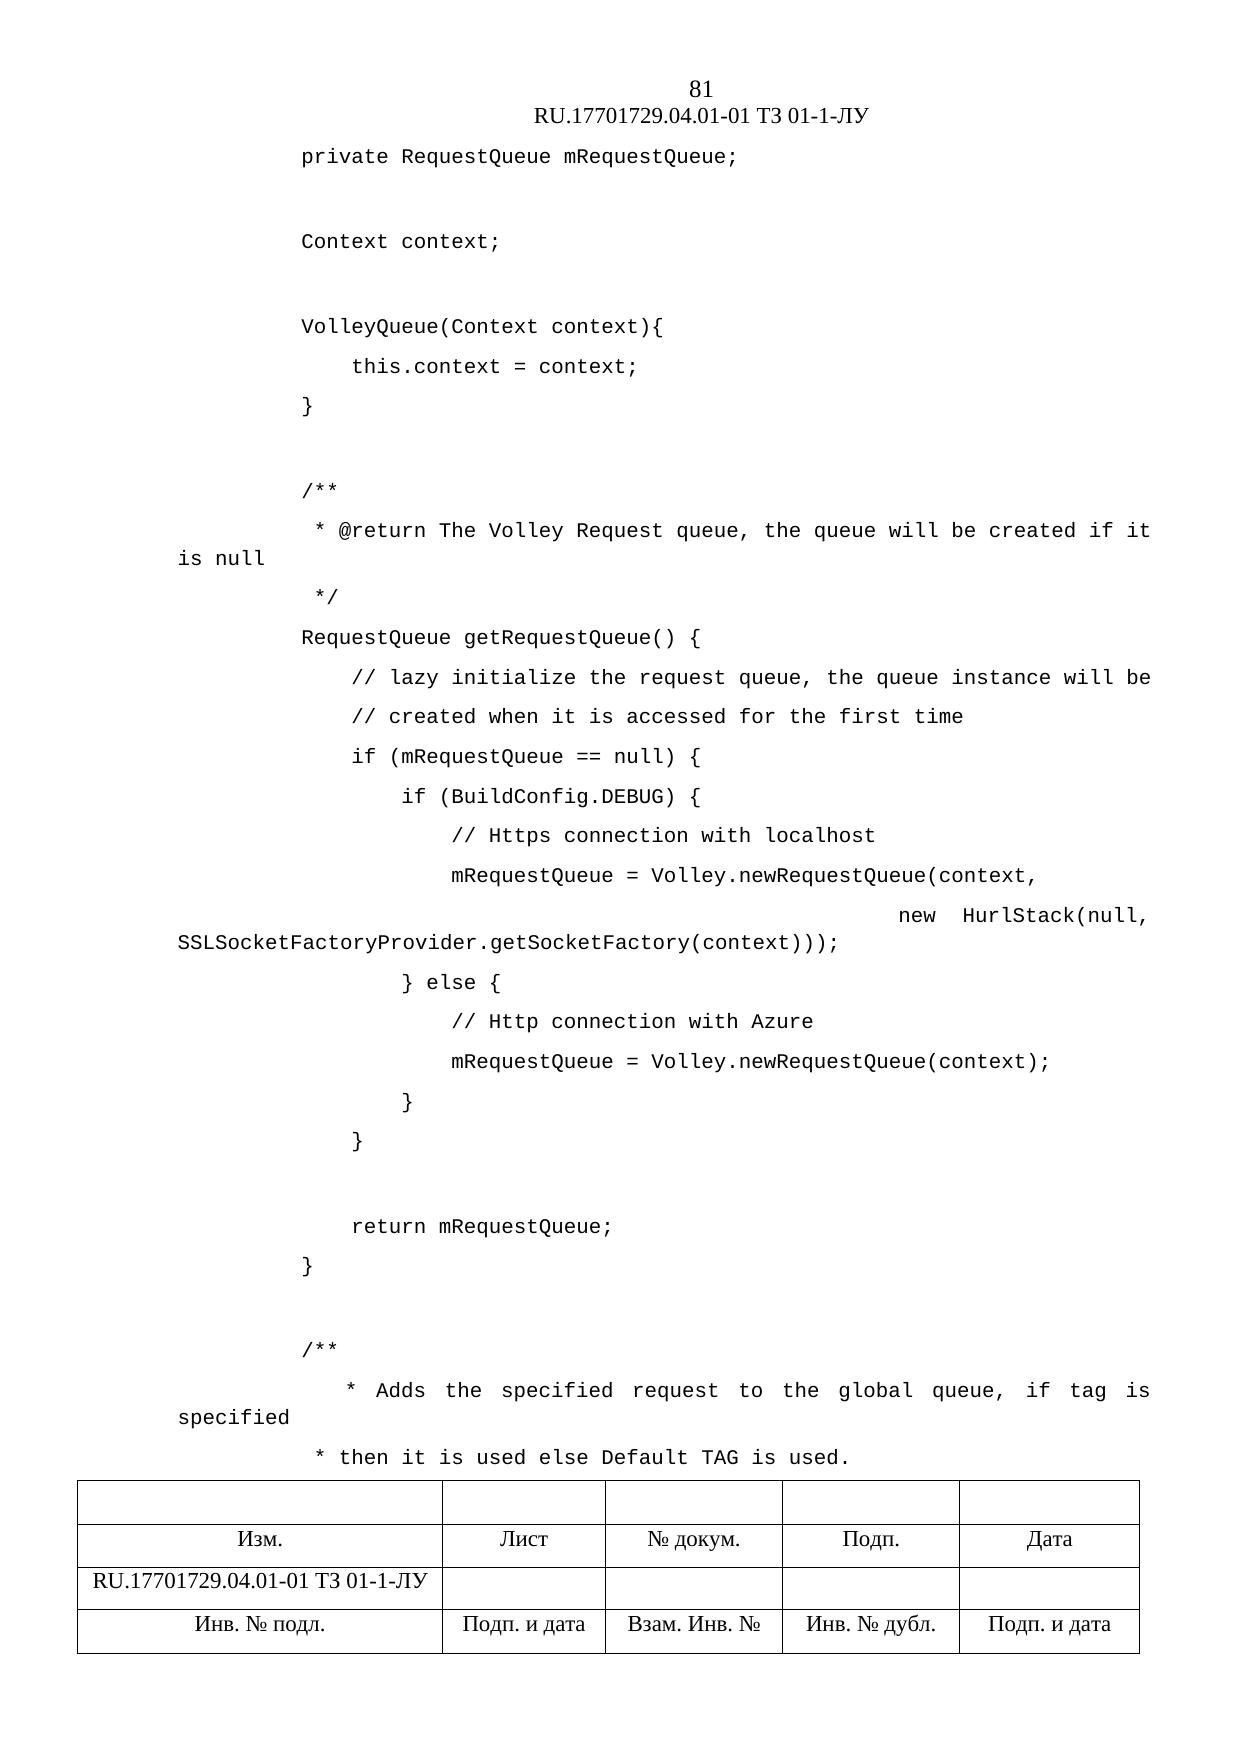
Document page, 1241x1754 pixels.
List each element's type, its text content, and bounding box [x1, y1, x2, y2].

text if (BuildConfig.DEBUG) { [177, 786, 1152, 809]
text // lazy initialize the request queue, the queue instance will be [177, 667, 1152, 690]
text * @return The Volley Request queue, the queue will be created if it is null [177, 520, 1152, 571]
text new HurlStack(null, SSLSocketFactoryProvider.getSocketFactory(context))); [177, 905, 1152, 956]
text /** [177, 1341, 1152, 1364]
text private RequestQueue mRequestQueue; [177, 146, 1152, 169]
text if (mRequestQueue == null) { [177, 746, 1152, 770]
text // created when it is accessed for the first time [177, 706, 1152, 730]
text } [177, 1091, 1152, 1114]
text // Http connection with Azure [177, 1011, 1152, 1035]
text } [177, 396, 1152, 419]
text } [177, 1130, 1152, 1154]
text } [177, 1255, 1152, 1279]
text * Adds the specified request to the global queue, if tag is specified [177, 1380, 1152, 1431]
text } else { [177, 972, 1152, 995]
text RequestQueue getRequestQueue() { [177, 627, 1152, 651]
text this.context = context; [177, 356, 1152, 379]
text VolleyQueue(Context context){ [177, 316, 1152, 340]
text // Https connection with localhost [177, 825, 1152, 849]
text Context context; [177, 231, 1152, 254]
text /** [177, 481, 1152, 504]
text mRequestQueue = Volley.newRequestQueue(context); [177, 1051, 1152, 1075]
text */ [177, 587, 1152, 611]
text mRequestQueue = Volley.newRequestQueue(context, [177, 865, 1152, 889]
text return mRequestQueue; [177, 1216, 1152, 1239]
text * then it is used else Default TAG is used. [177, 1447, 1152, 1471]
